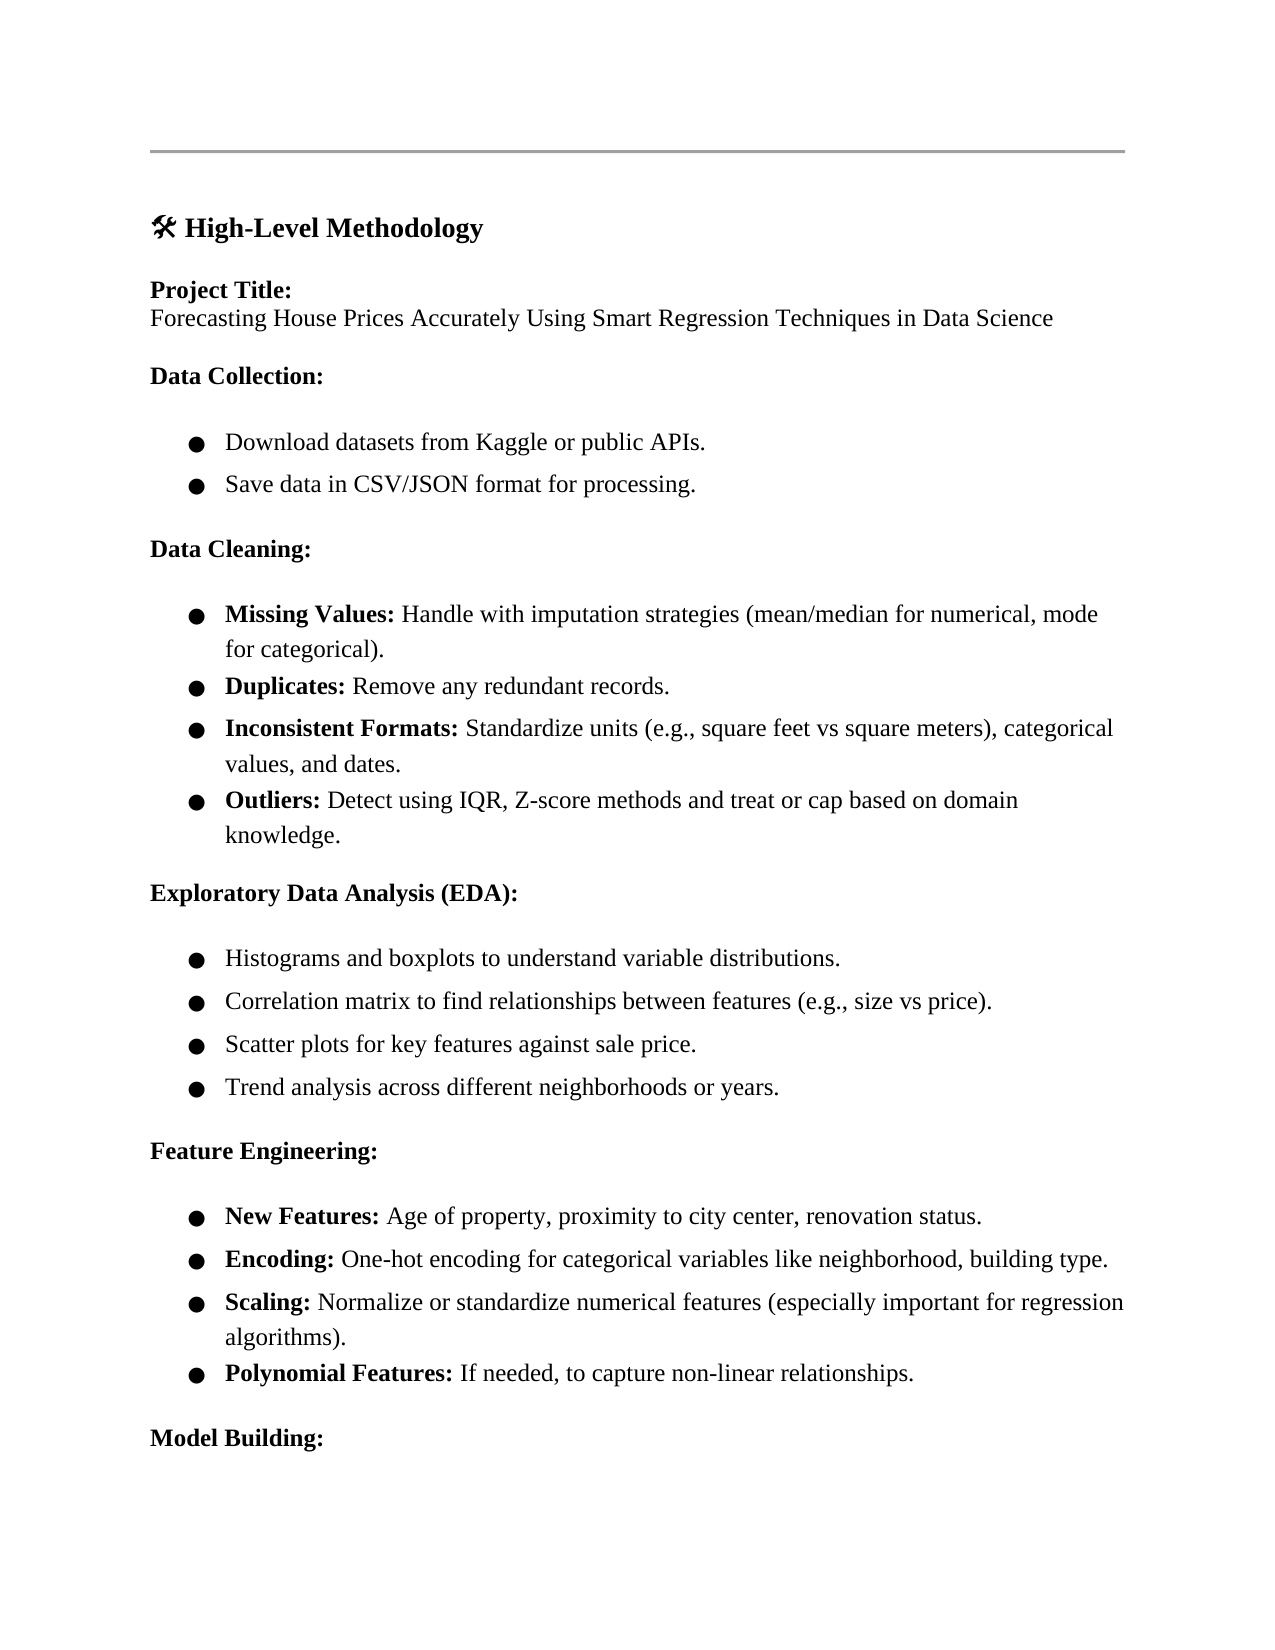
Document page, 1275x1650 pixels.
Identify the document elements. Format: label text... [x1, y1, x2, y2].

list Outliers: Detect using IQR, Z-score methods and treat or cap based on domain knowledge. [187, 777, 1125, 849]
list Inconsistent Formats: Standardize units (e.g., square feet vs square meters), categorical values, and dates. [187, 706, 1125, 777]
text Exploratory Data Analysis (EDA): [150, 878, 1125, 907]
list Scaling: Normalize or standardize numerical features (especially important for regression algorithms). [187, 1279, 1125, 1351]
list Histograms and boxplots to understand variable distributions. [187, 936, 1125, 979]
text Data Collection: [150, 361, 1125, 390]
list Download datasets from Kaggle or public APIs. [187, 419, 1125, 462]
text Project Title: Forecasting House Prices Accurately Using Smart Regression Techniques in Data Science [150, 275, 1125, 332]
list Polynomial Features: If needed, to capture non-linear relationships. [187, 1351, 1125, 1393]
list Trend analysis across different neighborhoods or years. [187, 1064, 1125, 1107]
text Data Cleaning: [150, 534, 1125, 563]
text Model Building: [150, 1423, 1125, 1451]
list New Features: Age of property, proximity to city center, renovation status. [187, 1194, 1125, 1237]
list Scatter plots for key features against sale price. [187, 1021, 1125, 1064]
list Missing Values: Handle with imputation strategies (mean/median for numerical, mode for categorical). [187, 592, 1125, 663]
list Correlation matrix to find relationships between features (e.g., size vs price). [187, 979, 1125, 1021]
list Duplicates: Remove any redundant records. [187, 663, 1125, 706]
text 🛠️ High-Level Methodology [150, 207, 1125, 246]
list Save data in CSV/JSON format for processing. [187, 462, 1125, 505]
text Feature Engineering: [150, 1136, 1125, 1165]
list Encoding: One-hot encoding for categorical variables like neighborhood, building type. [187, 1237, 1125, 1279]
